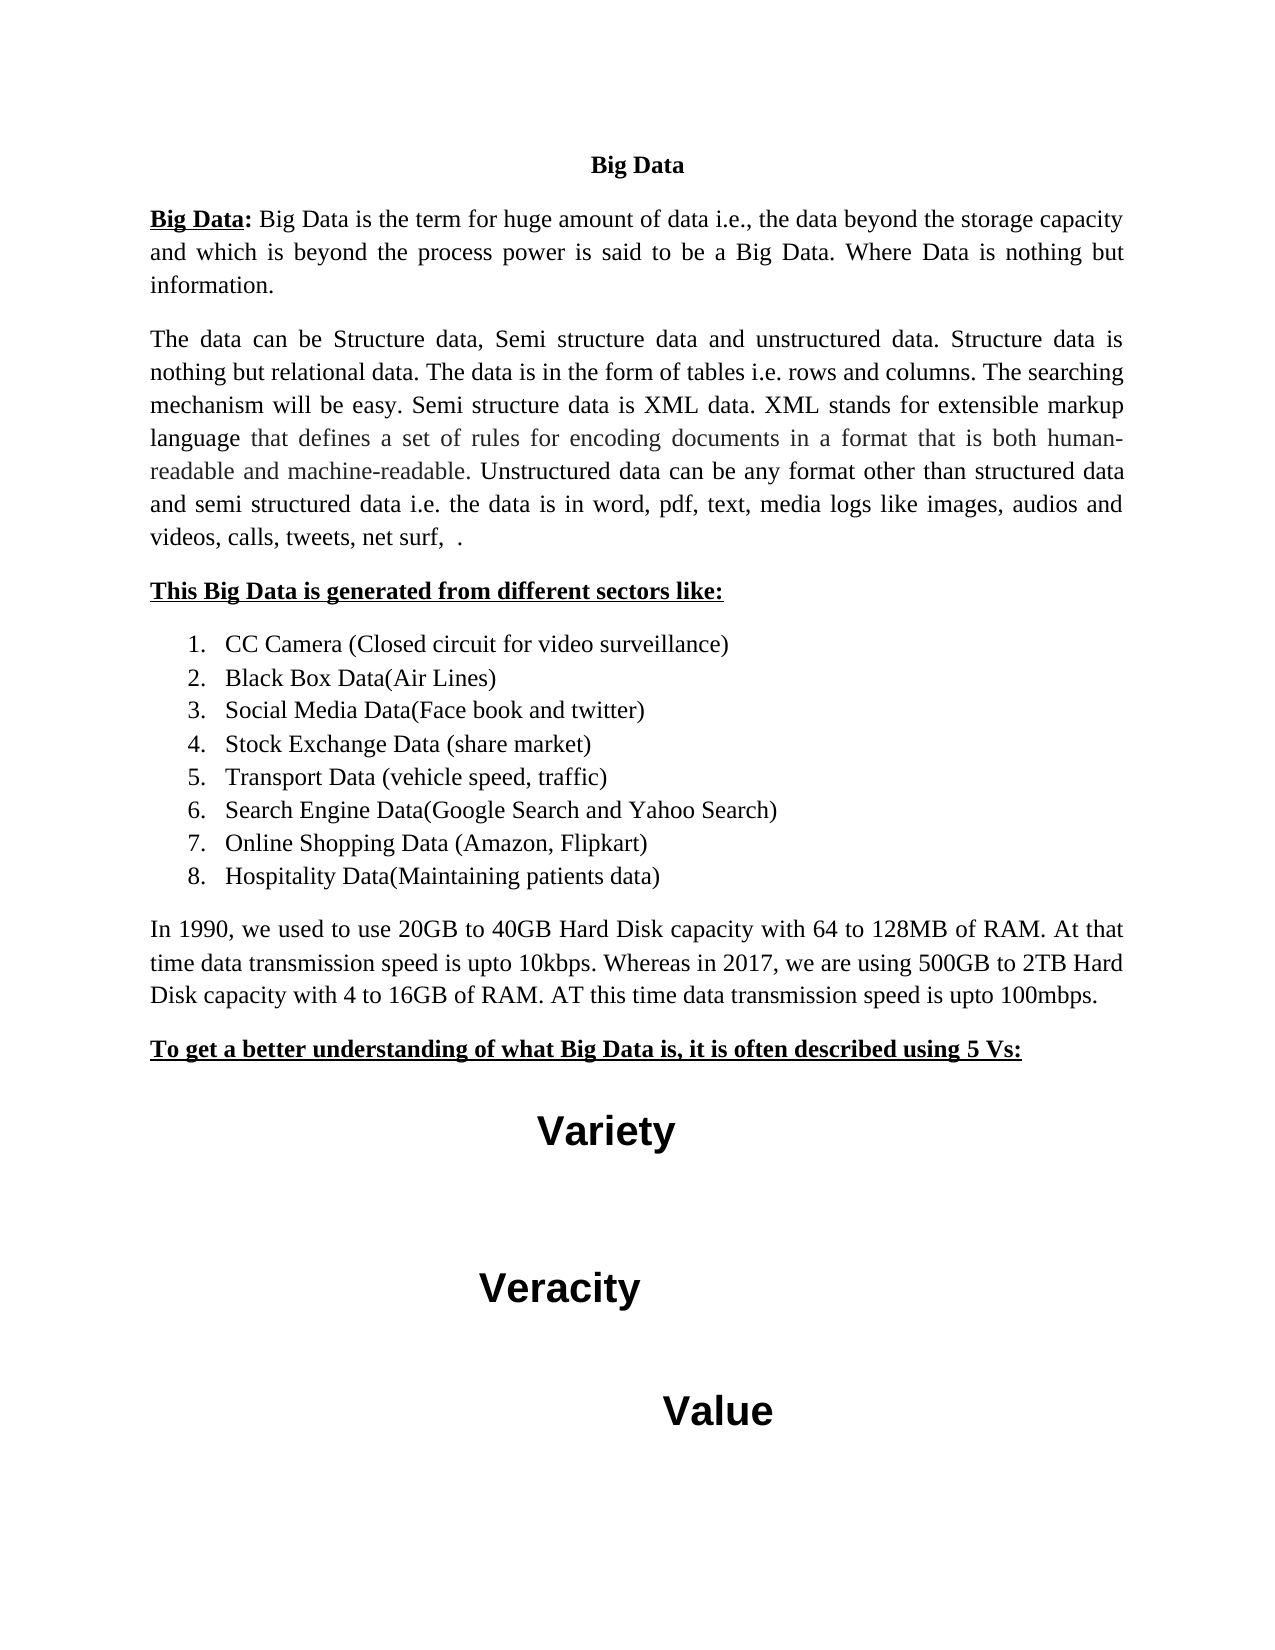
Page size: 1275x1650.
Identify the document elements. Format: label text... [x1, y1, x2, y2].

list Hospitality Data(Maintaining patients data) [187, 861, 1125, 889]
list Social Media Data(Face book and twitter) [187, 696, 1125, 724]
text This Big Data is generated from different sectors like: [150, 576, 1125, 604]
text To get a better understanding of what Big Data is, it is often described using 5 Vs: [150, 1034, 1125, 1063]
list Transport Data (vehicle speed, traffic) [187, 762, 1125, 790]
list Stock Exchange Data (share market) [187, 729, 1125, 757]
list CC Camera (Closed circuit for video surveillance) [187, 629, 1125, 658]
text Big Data: Big Data is the term for huge amount of data i.e., the data beyond the storage capacity and which is beyond the process power is said to be a Big Data. Where Data is nothing but information. [150, 204, 1125, 299]
list Search Engine Data(Google Search and Yahoo Search) [187, 795, 1125, 823]
text In 1990, we used to use 20GB to 40GB Hard Disk capacity with 64 to 128MB of RAM. At that time data transmission speed is upto 10kbps. Whereas in 2017, we are using 500GB to 2TB Hard Disk capacity with 4 to 16GB of RAM. AT this time data transmission speed is upto 100mbps. [150, 914, 1125, 1009]
text Big Data [150, 150, 1125, 179]
text The data can be Structure data, Semi structure data and unstructured data. Structure data is nothing but relational data. The data is in the form of tables i.e. rows and columns. The searching mechanism will be easy. Semi structure data is XML data. XML stands for extensible markup language that defines a set of rules for encoding documents in a format that is both human-readable and machine-readable. Unstructured data can be any format other than structured data and semi structured data i.e. the data is in word, pdf, text, media logs like images, audios and videos, calls, tweets, net surf, . [150, 324, 1125, 551]
list Black Box Data(Air Lines) [187, 663, 1125, 691]
list Online Shopping Data (Amazon, Flipkart) [187, 828, 1125, 856]
